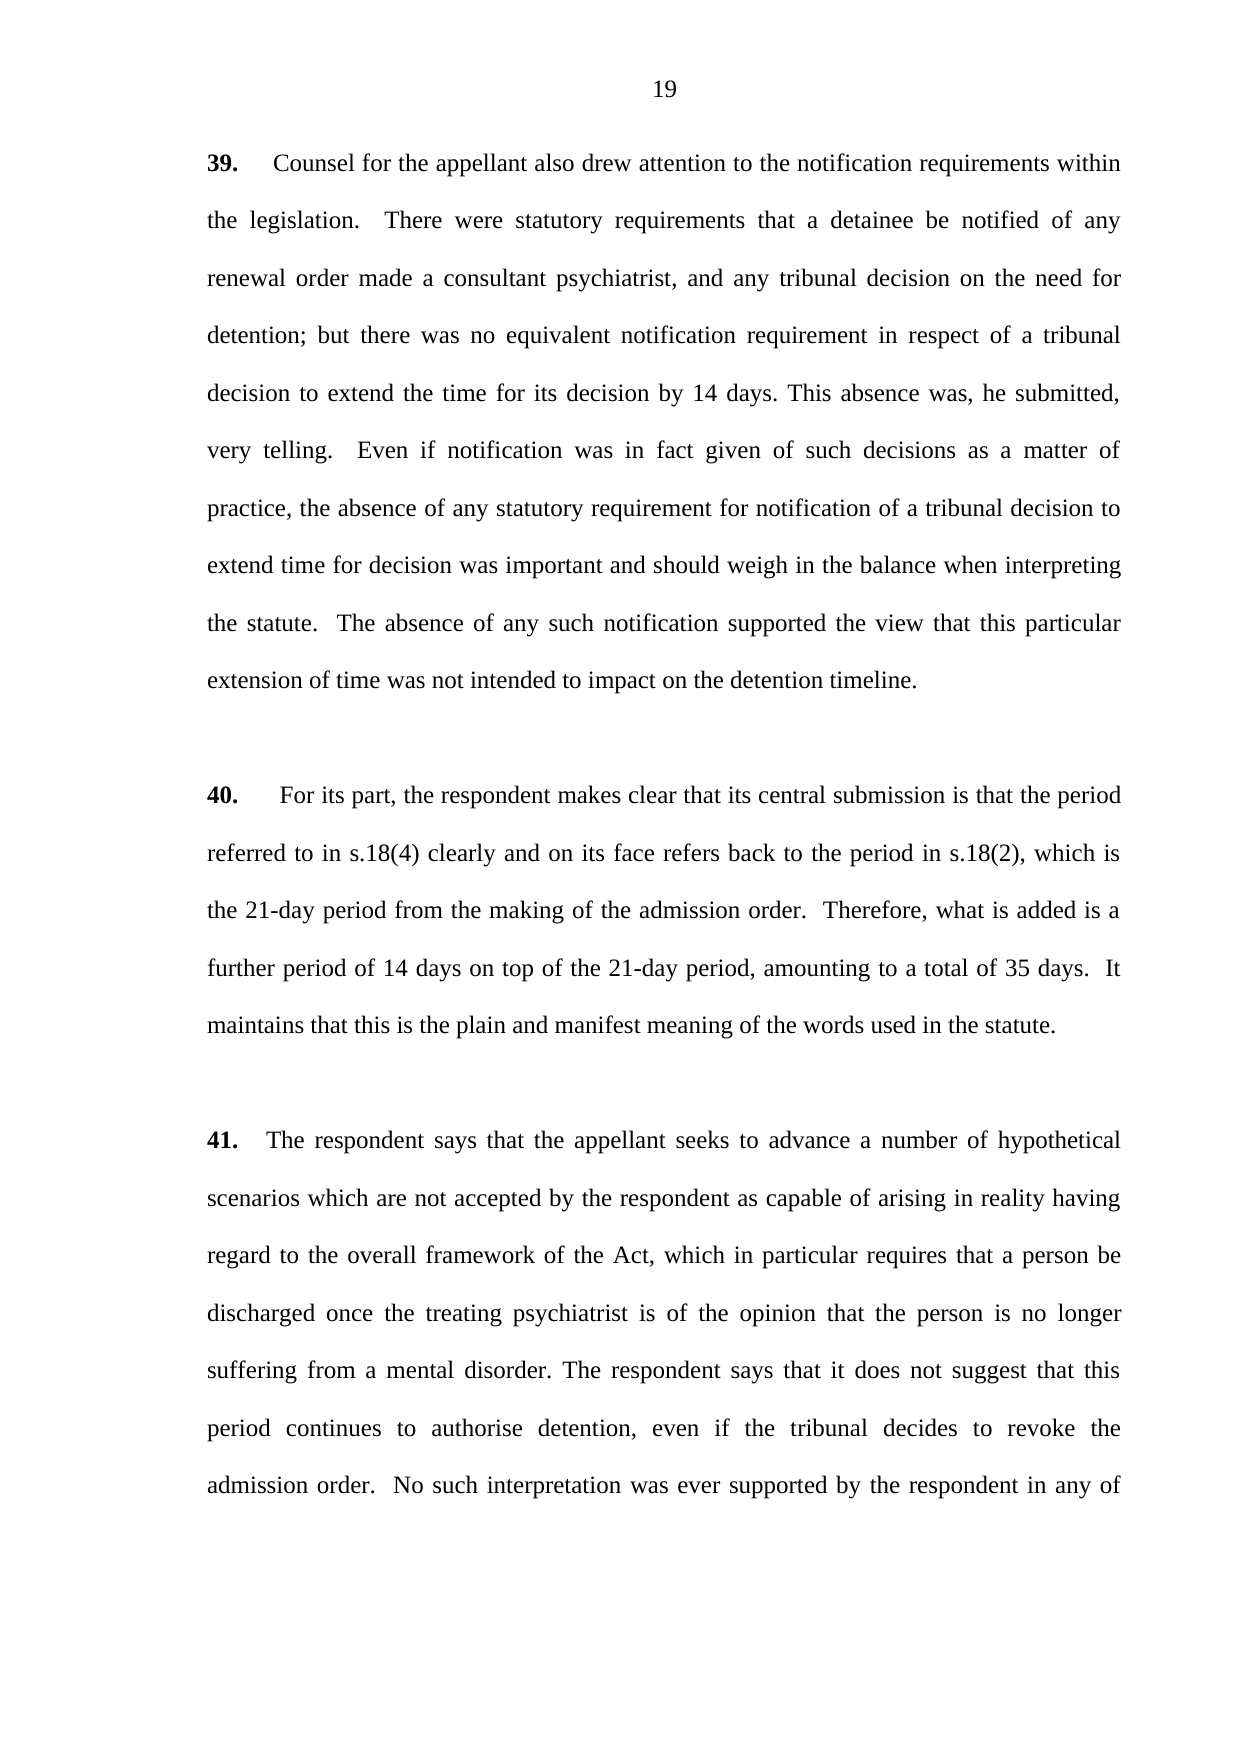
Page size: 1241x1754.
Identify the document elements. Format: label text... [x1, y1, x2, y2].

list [207, 1125, 1122, 1499]
list For its part, the respondent makes clear that its central submission is that the period referred to in s.18(4) clearly and on its face refers back to the period in s.18(2), which is the 21-day period from the making of the admission order. Therefore, what is added is a further period of 14 days on top of the 21-day period, amounting to a total of 35 days. It maintains that this is the plain and manifest meaning of the words used in the statute. [207, 780, 1122, 1039]
list Counsel for the appellant also drew attention to the notification requirements within the legislation. There were statutory requirements that a detainee be notified of any renewal order made a consultant psychiatrist, and any tribunal decision on the need for detention; but there was no equivalent notification requirement in respect of a tribunal decision to extend the time for its decision by 14 days. This absence was, he submitted, very telling. Even if notification was in fact given of such decisions as a matter of practice, the absence of any statutory requirement for notification of a tribunal decision to extend time for decision was important and should weigh in the balance when interpreting the statute. The absence of any such notification supported the view that this particular extension of time was not intended to impact on the detention timeline. [207, 148, 1122, 694]
